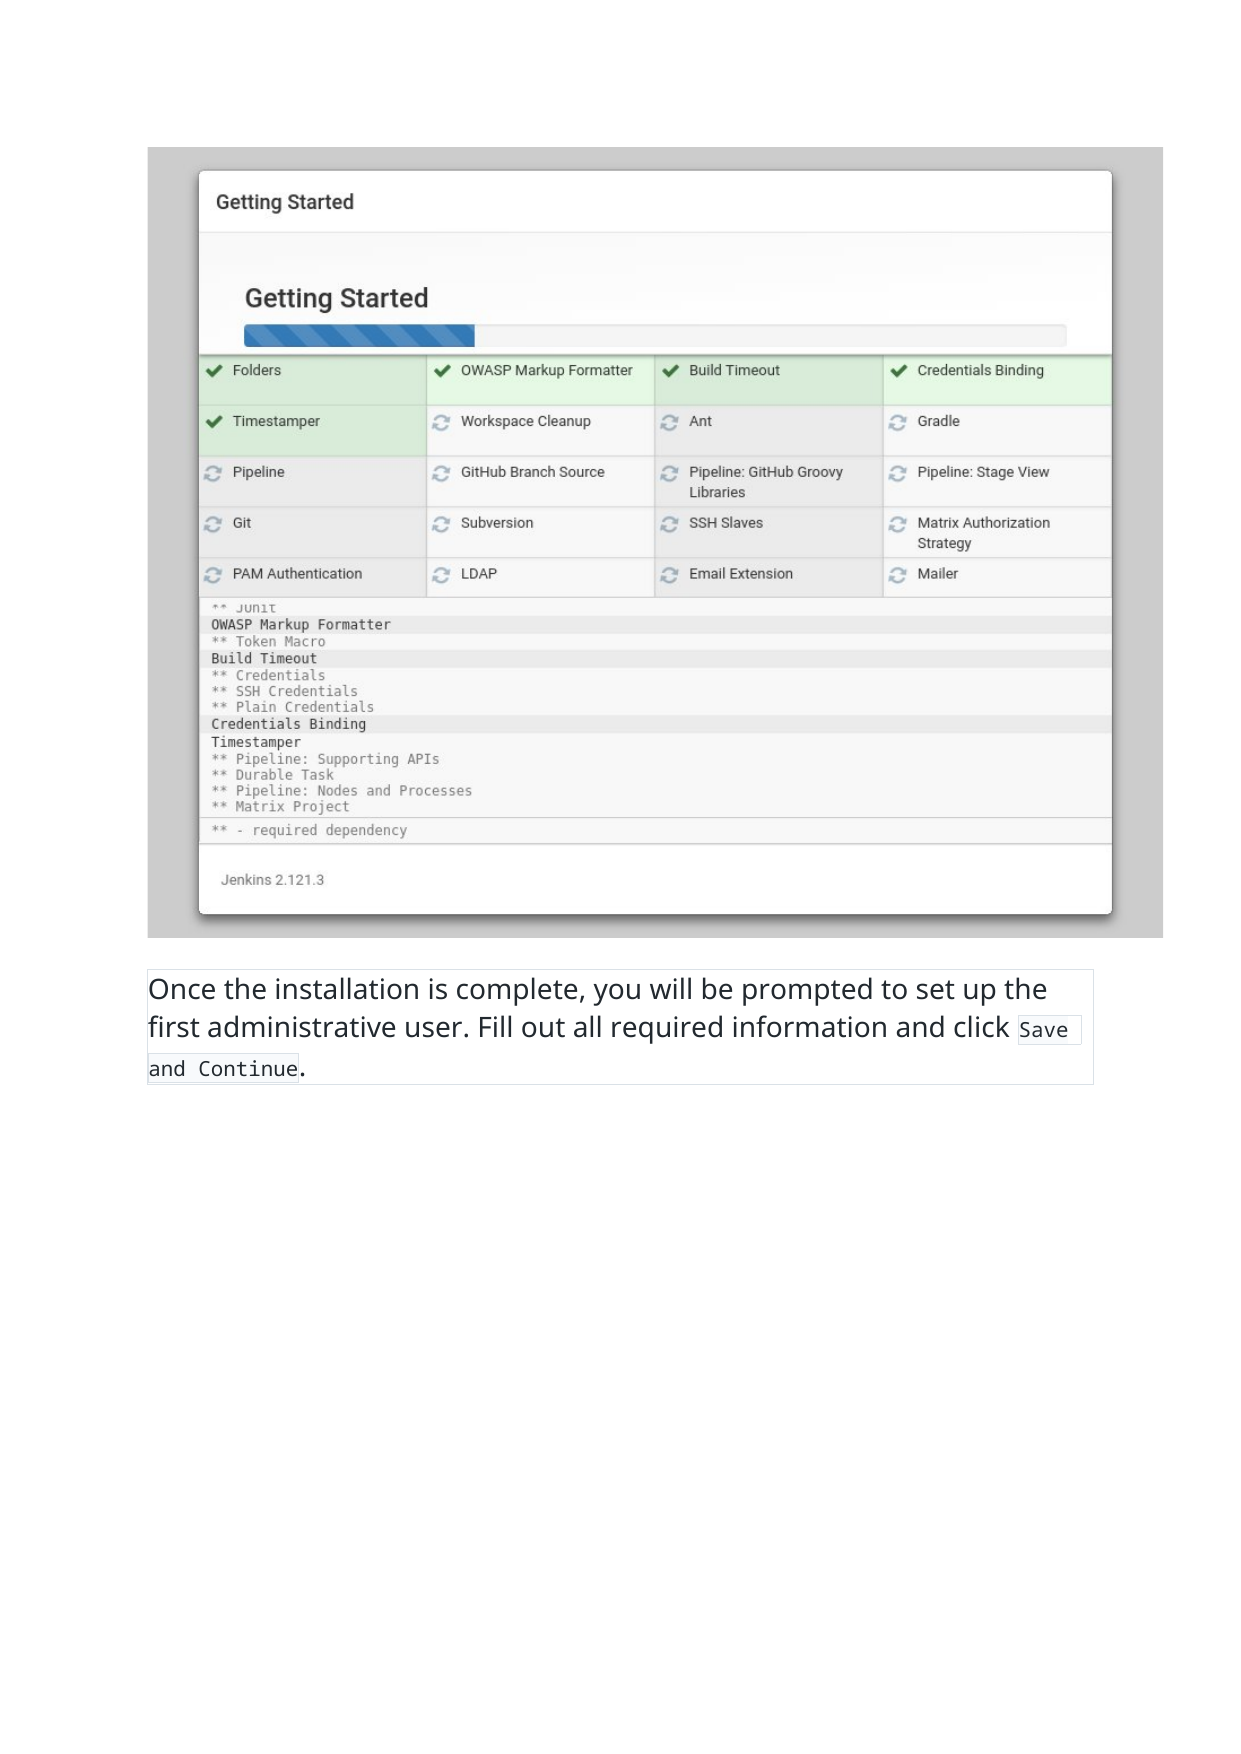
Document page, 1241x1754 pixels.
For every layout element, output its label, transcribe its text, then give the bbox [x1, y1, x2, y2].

text Once the installation is complete, you will be prompted to set up the first administrative user. Fill out all required information and click Save and Continue. [148, 970, 1093, 1084]
picture [147, 147, 1164, 938]
